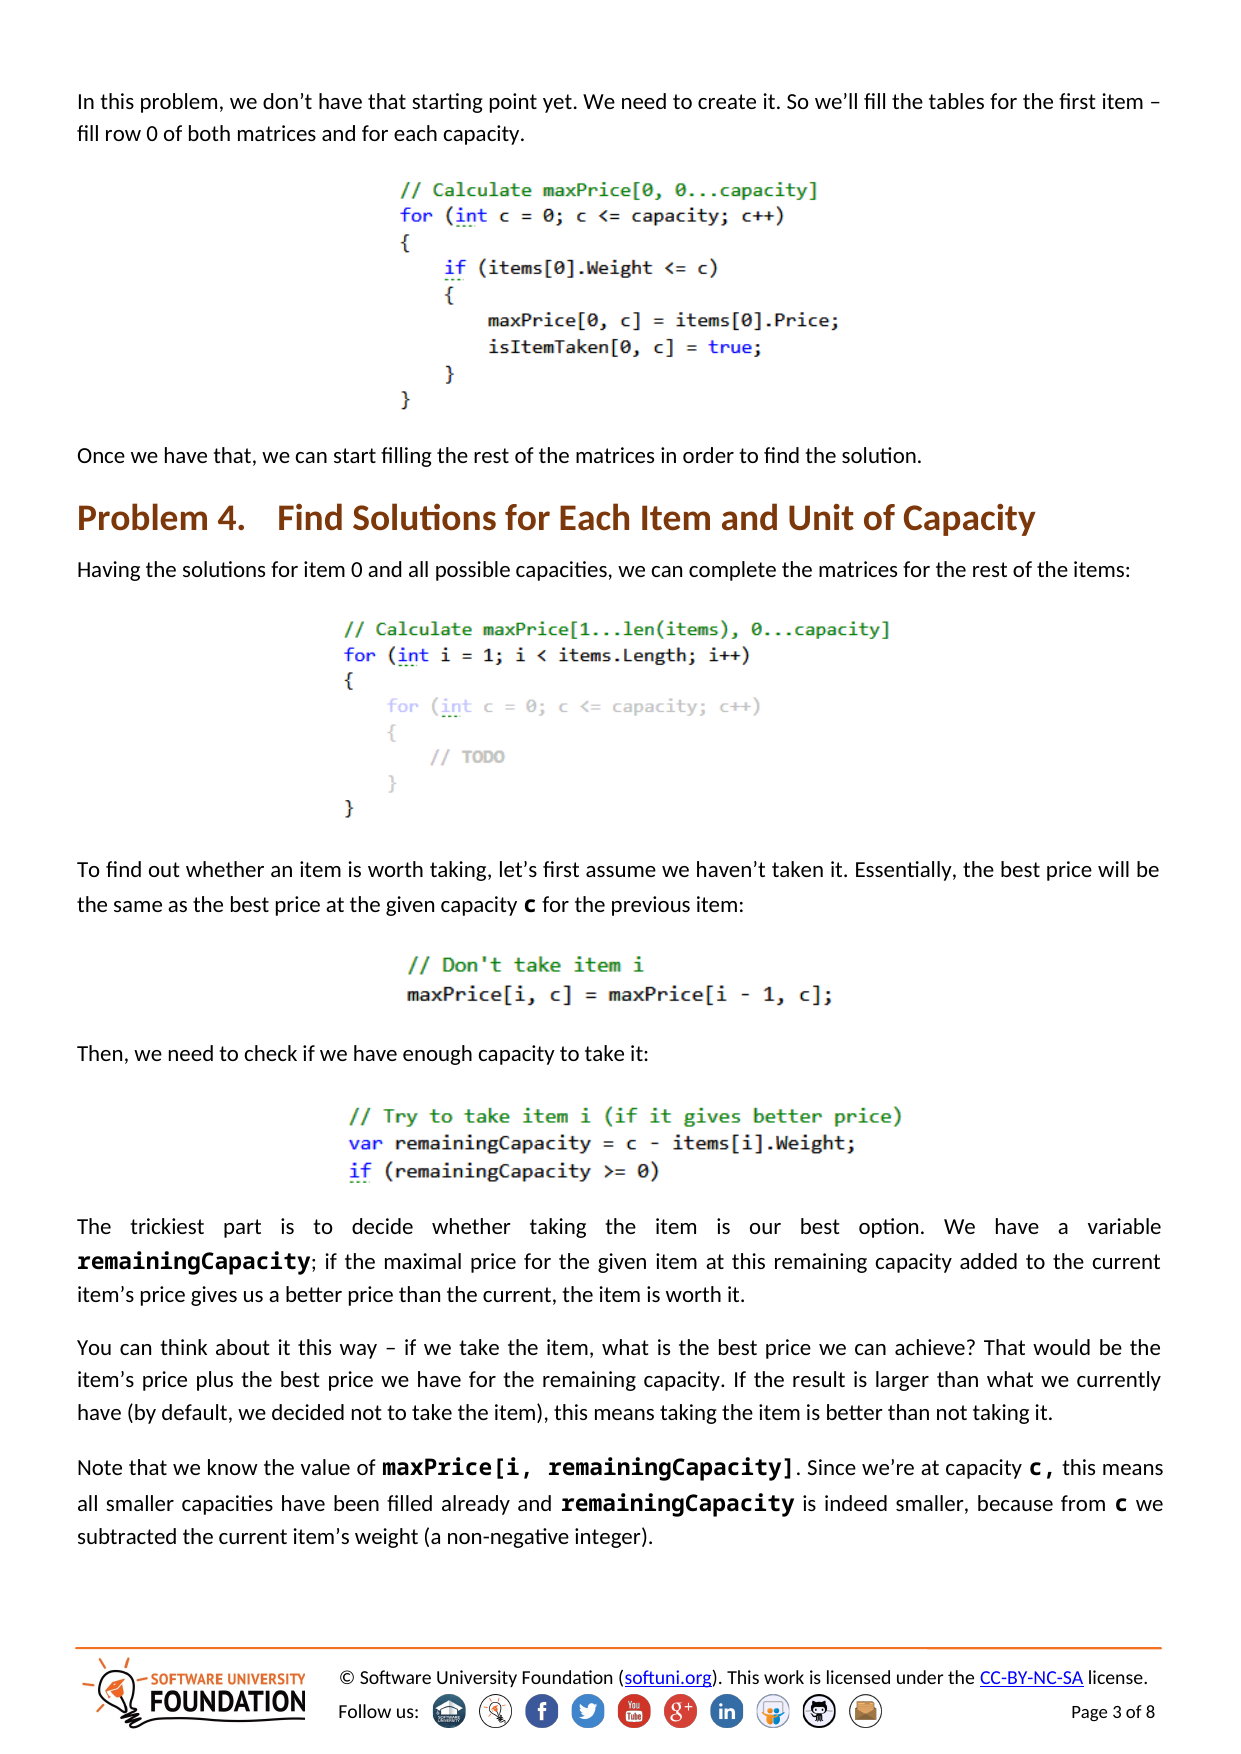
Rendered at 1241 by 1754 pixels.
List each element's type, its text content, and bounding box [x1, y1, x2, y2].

picture [81, 1656, 305, 1729]
subtitle Find Solutions for Each Item and Unit of Capacity [77, 494, 1163, 540]
picture [326, 1092, 914, 1187]
picture [664, 1694, 697, 1728]
picture [333, 608, 907, 830]
text Then, we need to check if we have enough capacity to take it: [77, 1039, 1163, 1067]
text Having the solutions for item 0 and all possible capacities, we can complete the matrices for the rest of the items: [77, 555, 1163, 583]
text Note that we know the value of maxPrice[i, remainingCapacity]. Since we’re at capacity c, this means all smaller capacities have been filled already and remainingCapacity is indeed smaller, because from c we subtracted the current item’s weight (a non-negative integer). [77, 1451, 1163, 1550]
picture [849, 1694, 882, 1728]
text The trickiest part is to decide whether taking the item is our best option. We have a variable remainingCapacity; if the maximal price for the given item at this remaining capacity added to the current item’s price gives us a better price than the current, the item is worth it. [77, 1212, 1163, 1308]
picture [525, 1694, 559, 1728]
text To find out whether an item is worth taking, let’s first assume we haven’t taken it. Essentially, the best price will be the same as the best price at the given capacity c for the previous item: [77, 855, 1163, 919]
picture [571, 1694, 605, 1728]
picture [479, 1694, 512, 1728]
text Once we have that, we can start filling the rest of the matrices in order to find the solution. [77, 441, 1163, 469]
picture [802, 1694, 836, 1728]
text You can think about it this way – if we take the item, what is the best price we can achieve? That would be the item’s price plus the best price we have for the remaining capacity. If the result is larger than what we currently have (by default, we decided not to take the item), this means taking the item is better than not taking it. [77, 1333, 1163, 1426]
picture [617, 1694, 651, 1728]
picture [710, 1694, 744, 1728]
picture [756, 1694, 790, 1728]
text In this problem, we don’t have that starting point yet. We need to create it. So we’ll fill the tables for the first item – fill row 0 of both matrices and for each capacity. [77, 87, 1163, 147]
picture [432, 1694, 466, 1728]
picture [380, 172, 860, 417]
picture [391, 944, 849, 1015]
